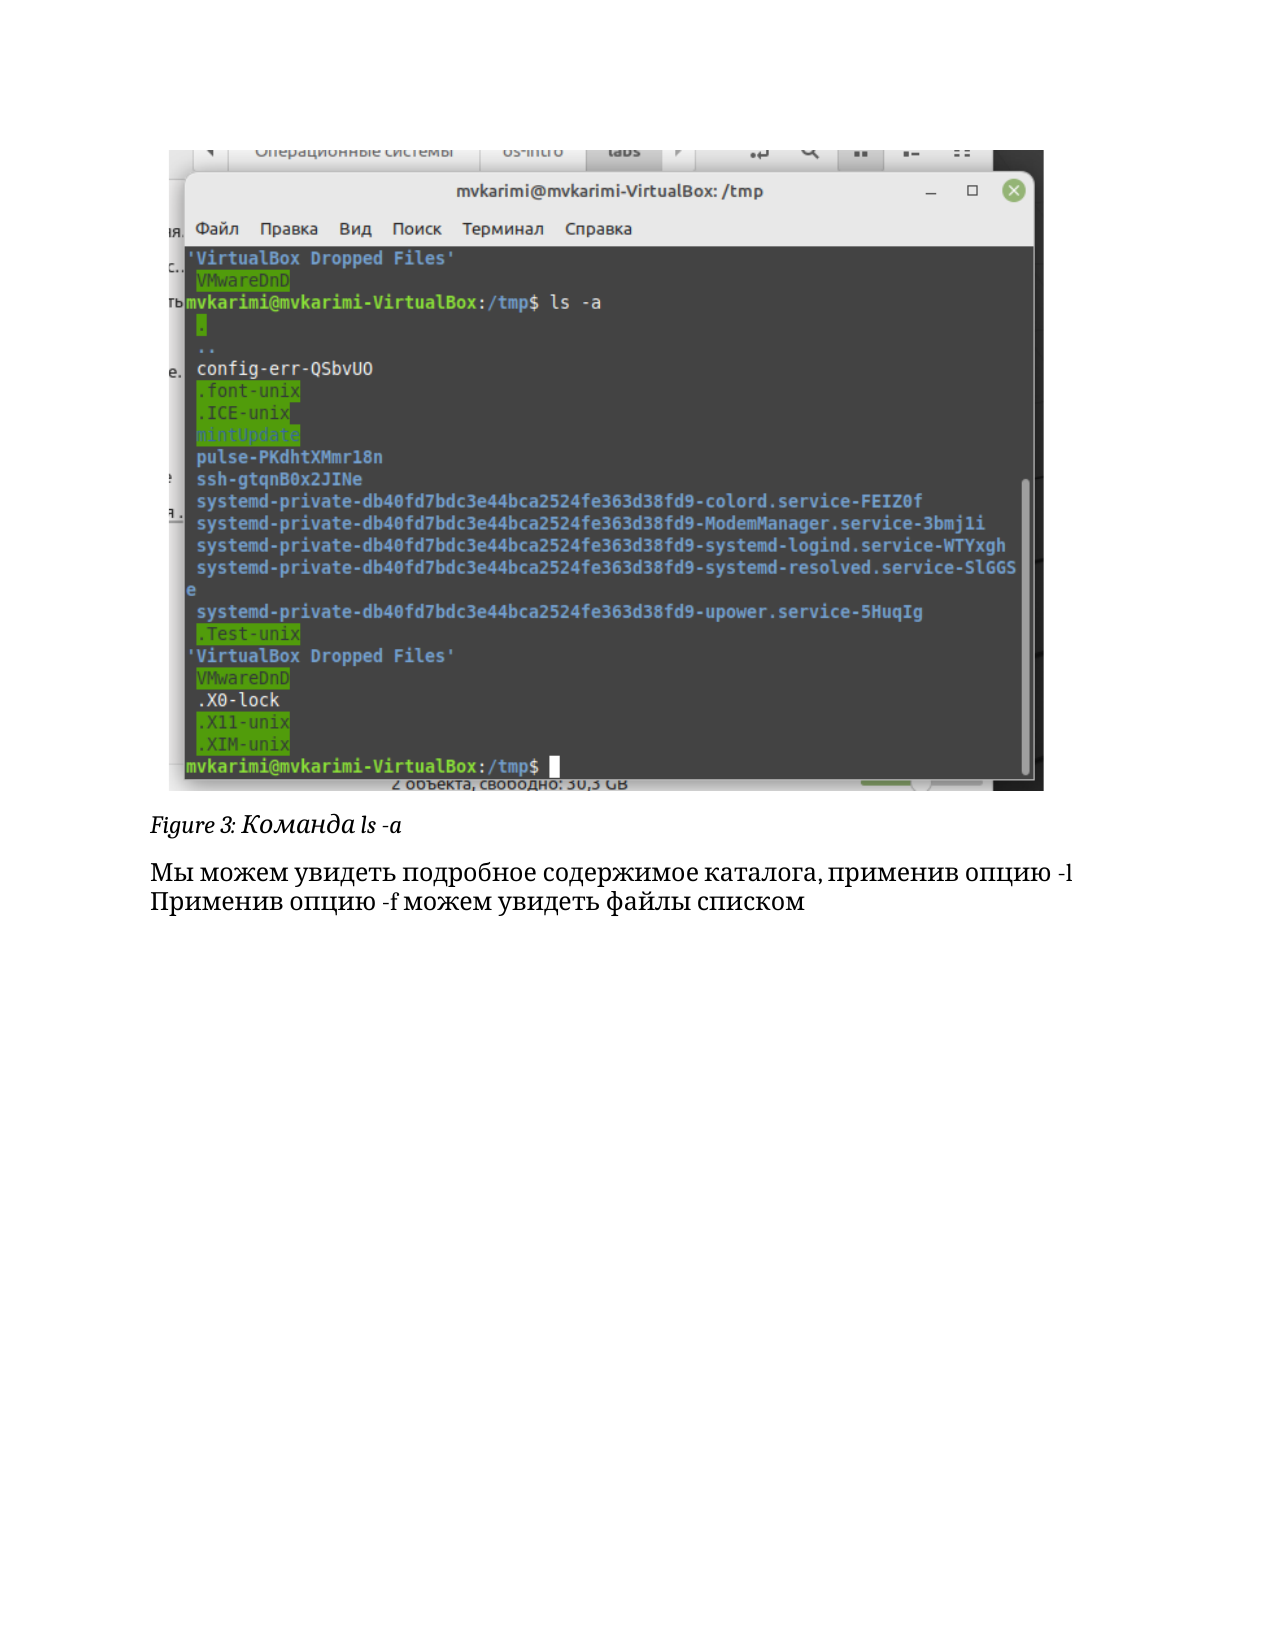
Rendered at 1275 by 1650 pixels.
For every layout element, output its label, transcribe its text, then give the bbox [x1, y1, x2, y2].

text Figure 3: Команда ls -a [150, 811, 1125, 840]
text Мы можем увидеть подробное содержимое каталога, применив опцию -l Применив опцию -f можем увидеть файлы списком [150, 859, 1125, 916]
picture [168, 150, 1044, 791]
